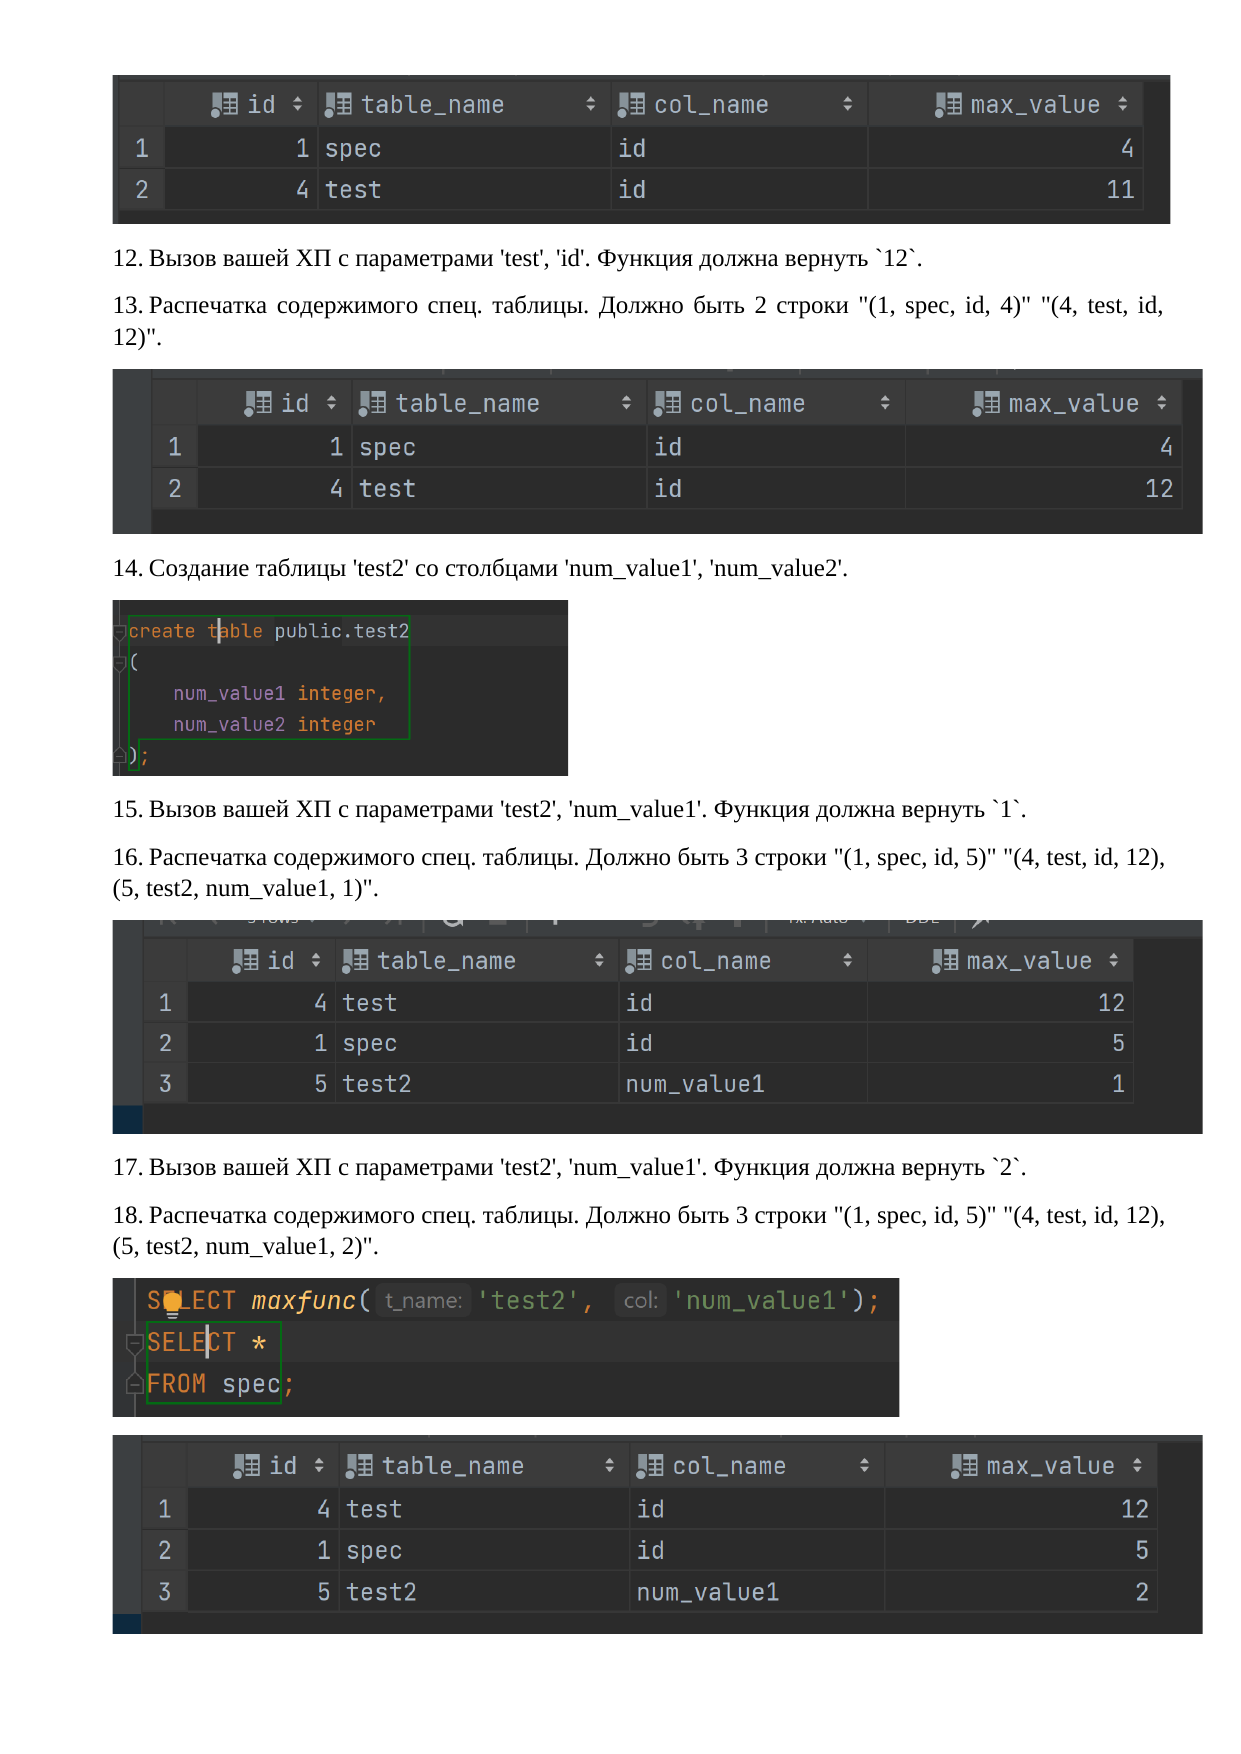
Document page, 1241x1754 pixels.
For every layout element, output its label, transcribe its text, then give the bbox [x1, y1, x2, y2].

picture [112, 920, 1203, 1134]
text 12. Вызов вашей ХП с параметрами 'test', 'id'. Функция должна вернуть `12`. [112, 243, 1165, 272]
text 14. Создание таблицы 'test2' со столбцами 'num_value1', 'num_value2'. [112, 553, 1165, 581]
picture [112, 75, 1171, 224]
text 17. Вызов вашей ХП с параметрами 'test2', 'num_value1'. Функция должна вернуть `2`. [112, 1152, 1165, 1181]
text 16. Распечатка содержимого спец. таблицы. Должно быть 3 строки "(1, spec, id, 5)" "(4, test, id, 12), (5, test2, num_value1, 1)". [112, 842, 1165, 902]
text 15. Вызов вашей ХП с параметрами 'test2', 'num_value1'. Функция должна вернуть `1`. [112, 794, 1165, 823]
text 13. Распечатка содержимого спец. таблицы. Должно быть 2 строки "(1, spec, id, 4)" "(4, test, id, 12)". [112, 291, 1165, 350]
picture [112, 1278, 900, 1417]
picture [112, 1435, 1203, 1634]
picture [112, 369, 1203, 534]
picture [112, 600, 569, 776]
text 18. Распечатка содержимого спец. таблицы. Должно быть 3 строки "(1, spec, id, 5)" "(4, test, id, 12), (5, test2, num_value1, 2)". [112, 1200, 1165, 1259]
